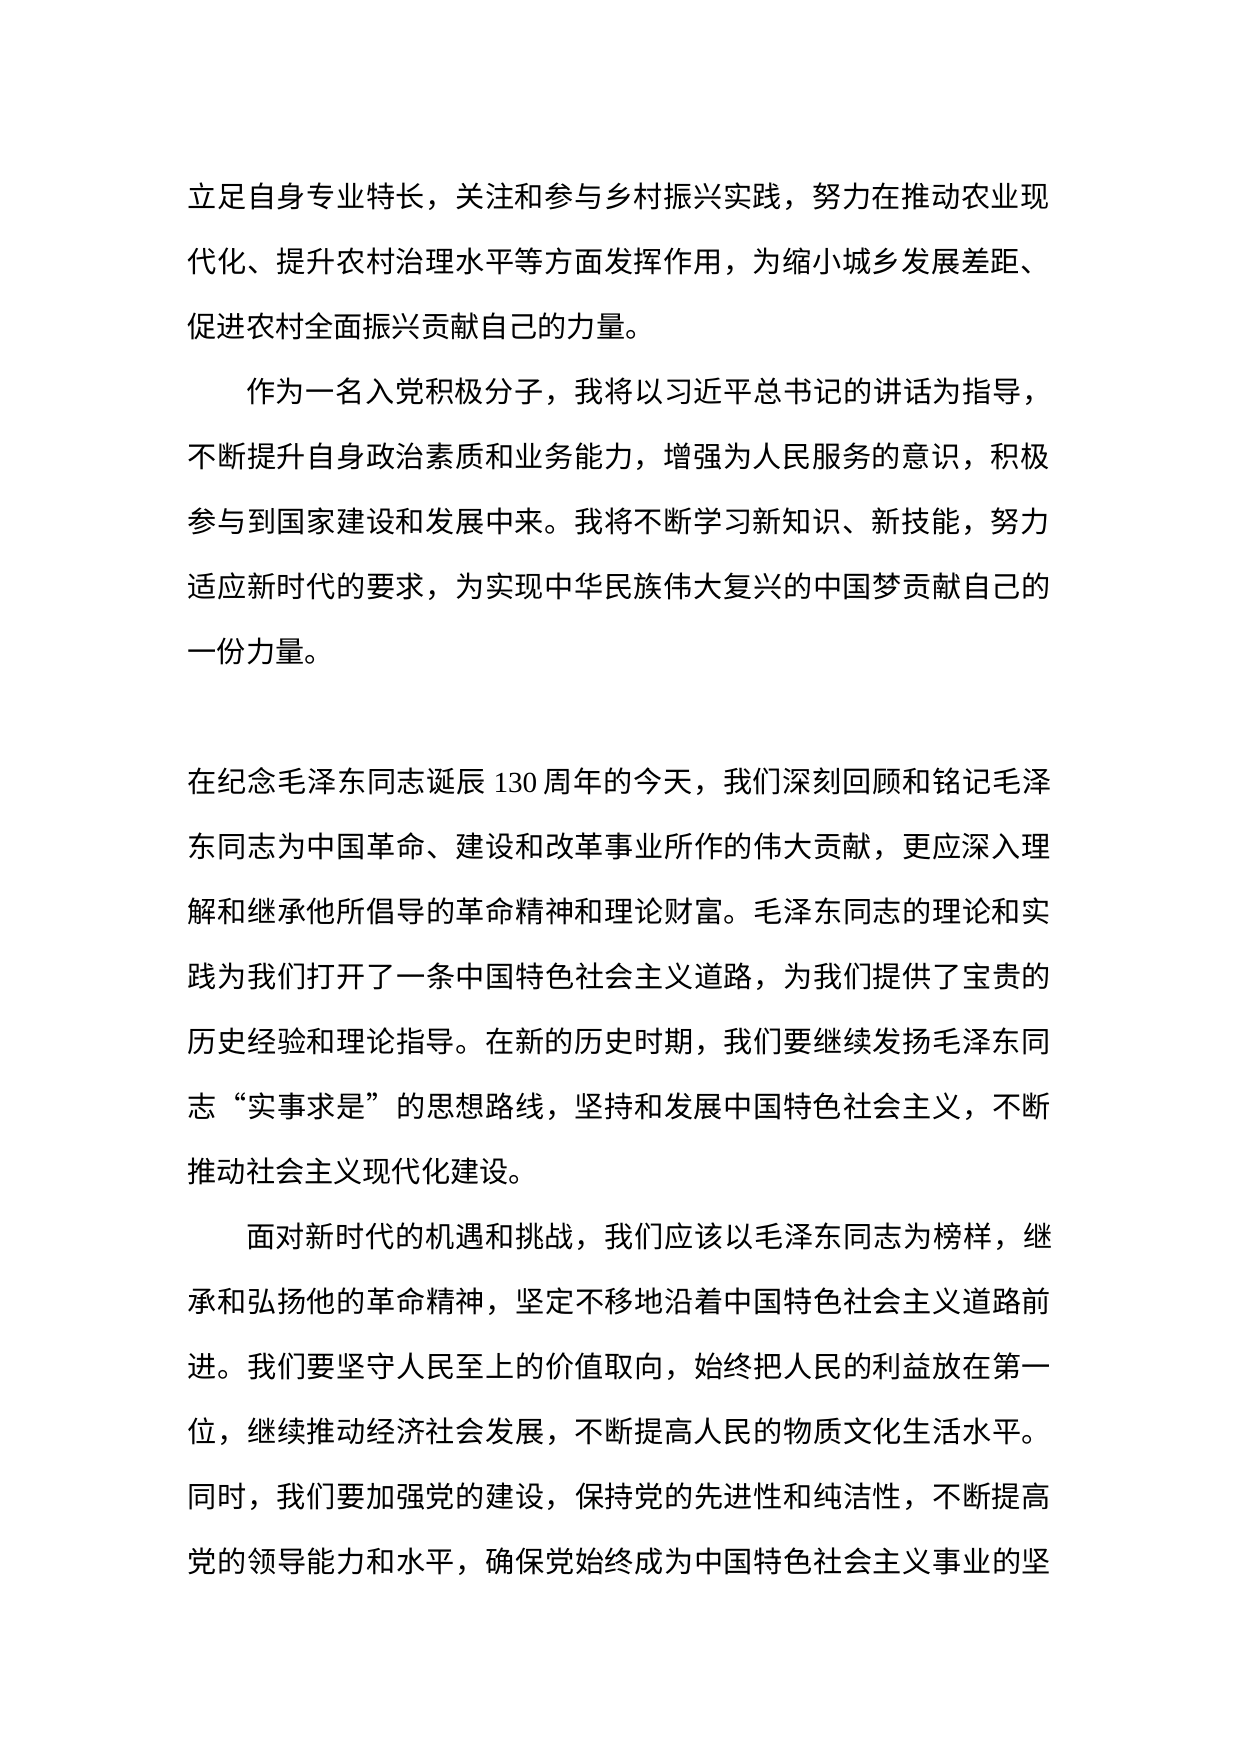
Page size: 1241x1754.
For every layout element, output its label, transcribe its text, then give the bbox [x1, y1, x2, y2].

text 作为一名入党积极分子，我将以习近平总书记的讲话为指导，不断提升自身政治素质和业务能力，增强为人民服务的意识，积极参与到国家建设和发展中来。我将不断学习新知识、新技能，努力适应新时代的要求，为实现中华民族伟大复兴的中国梦贡献自己的一份力量。 [187, 357, 1053, 682]
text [187, 162, 1053, 357]
text 在纪念毛泽东同志诞辰130周年的今天，我们深刻回顾和铭记毛泽东同志为中国革命、建设和改革事业所作的伟大贡献，更应深入理解和继承他所倡导的革命精神和理论财富。毛泽东同志的理论和实践为我们打开了一条中国特色社会主义道路，为我们提供了宝贵的历史经验和理论指导。在新的历史时期，我们要继续发扬毛泽东同志“实事求是”的思想路线，坚持和发展中国特色社会主义，不断推动社会主义现代化建设。 [187, 682, 1053, 1202]
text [187, 1202, 1053, 1592]
